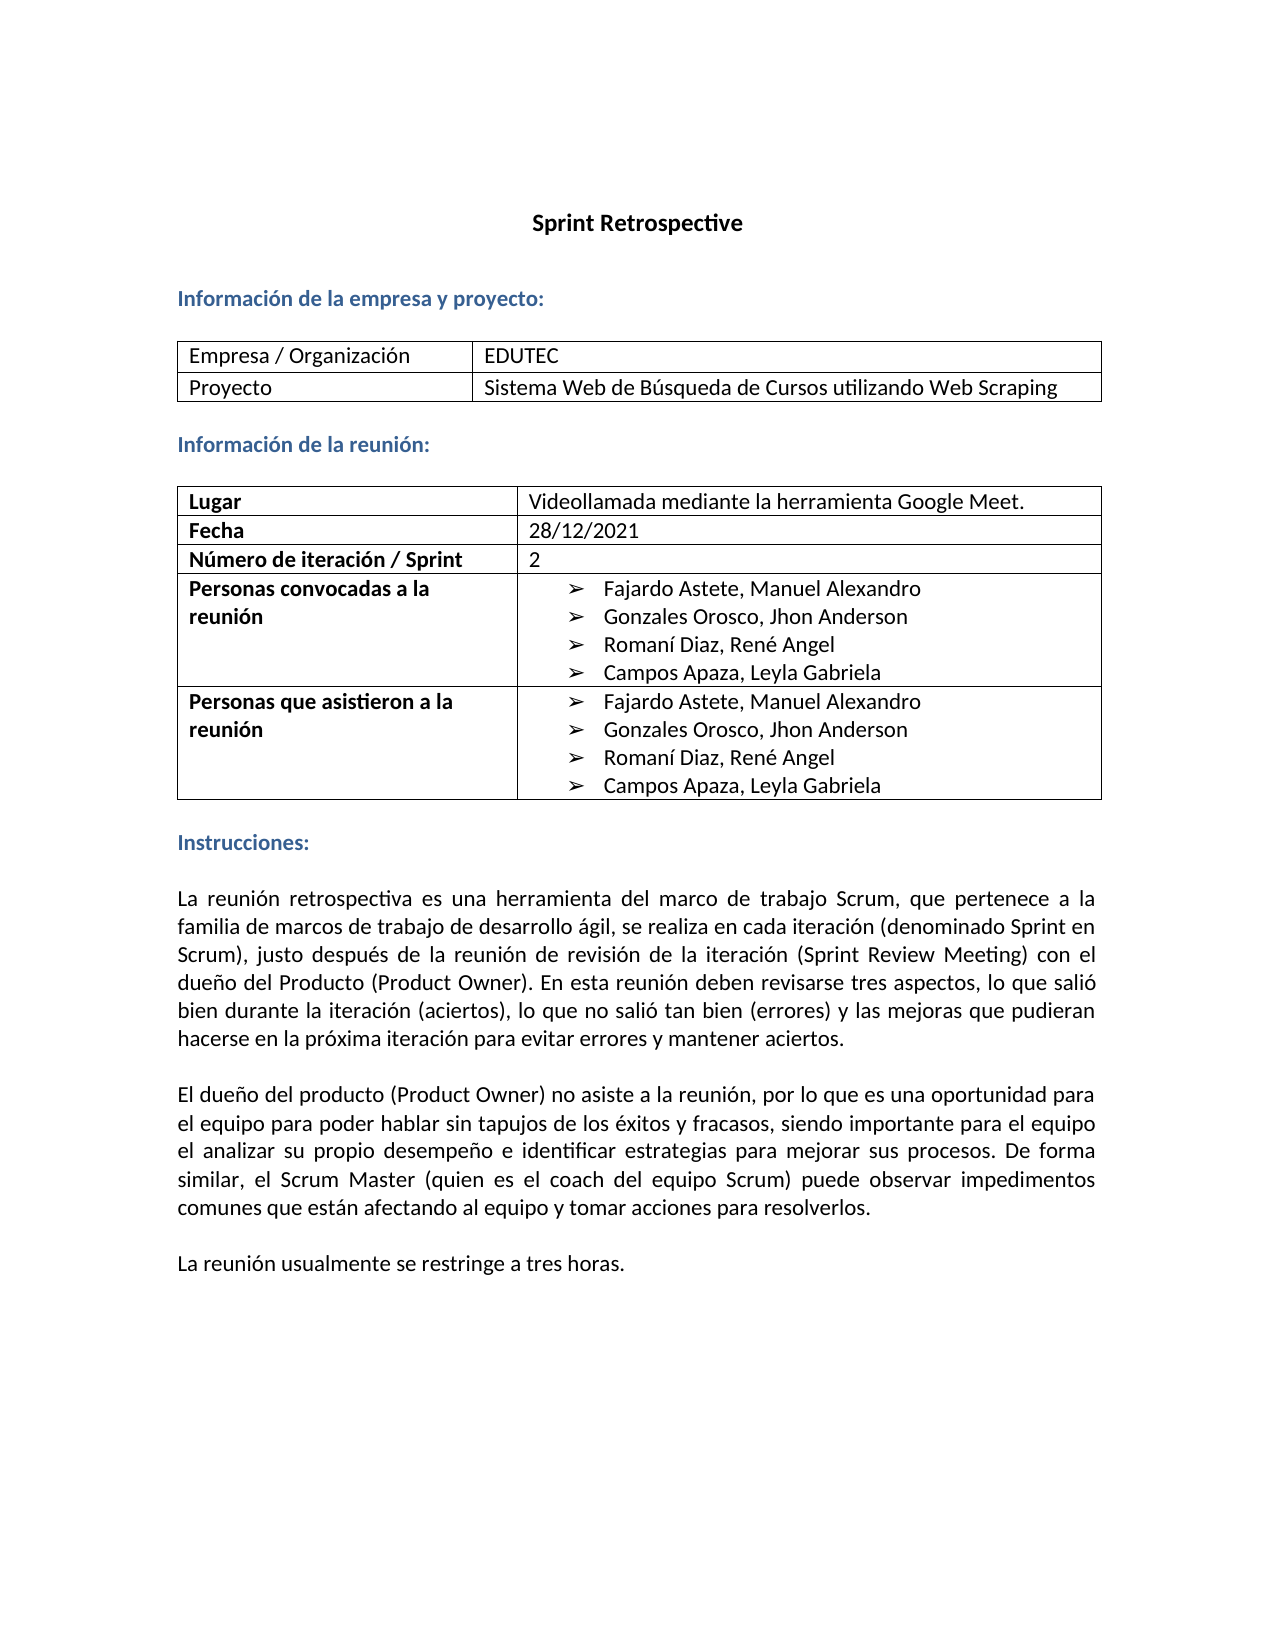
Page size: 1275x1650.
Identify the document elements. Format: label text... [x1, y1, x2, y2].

table_cell Número de iteración / Sprint [178, 545, 517, 573]
text La reunión usualmente se restringe a tres horas. [177, 1249, 1098, 1277]
text Información de la reunión: [177, 430, 1098, 458]
text Instrucciones: [177, 828, 1098, 856]
table_header Lugar [178, 487, 517, 515]
table_cell Personas convocadas a la reunión [178, 574, 517, 686]
table_header Empresa / Organización [178, 342, 472, 372]
table_cell Proyecto [178, 373, 472, 401]
text El dueño del producto (Product Owner) no asiste a la reunión, por lo que es una oportunidad para el equipo para poder hablar sin tapujos de los éxitos y fracasos, siendo importante para el equipo el analizar su propio desempeño e identificar estrategias para mejorar sus procesos. De forma similar, el Scrum Master (quien es el coach del equipo Scrum) puede observar impedimentos comunes que están afectando al equipo y tomar acciones para resolverlos. [177, 1081, 1098, 1221]
table_cell 28/12/2021 [518, 516, 1101, 544]
text Información de la empresa y proyecto: [177, 284, 1098, 312]
table_cell Fecha [178, 516, 517, 544]
table_cell Sistema Web de Búsqueda de Cursos utilizando Web Scraping [473, 373, 1101, 401]
table_cell Fajardo Astete, Manuel Alexandro Gonzales Orosco, Jhon Anderson Romaní Diaz, René Angel Campos Apaza, Leyla Gabriela [518, 574, 1101, 686]
text La reunión retrospectiva es una herramienta del marco de trabajo Scrum, que pertenece a la familia de marcos de trabajo de desarrollo ágil, se realiza en cada iteración (denominado Sprint en Scrum), justo después de la reunión de revisión de la iteración (Sprint Review Meeting) con el dueño del Producto (Product Owner). En esta reunión deben revisarse tres aspectos, lo que salió bien durante la iteración (aciertos), lo que no salió tan bien (errores) y las mejoras que pudieran hacerse en la próxima iteración para evitar errores y mantener aciertos. [177, 884, 1098, 1053]
table_cell Fajardo Astete, Manuel Alexandro Gonzales Orosco, Jhon Anderson Romaní Diaz, René Angel Campos Apaza, Leyla Gabriela [518, 687, 1101, 799]
table_cell 2 [518, 545, 1101, 573]
table_cell Personas que asistieron a la reunión [178, 687, 517, 799]
table_header EDUTEC [473, 342, 1101, 372]
table_header Videollamada mediante la herramienta Google Meet. [518, 487, 1101, 515]
text Sprint Retrospective [177, 207, 1098, 237]
